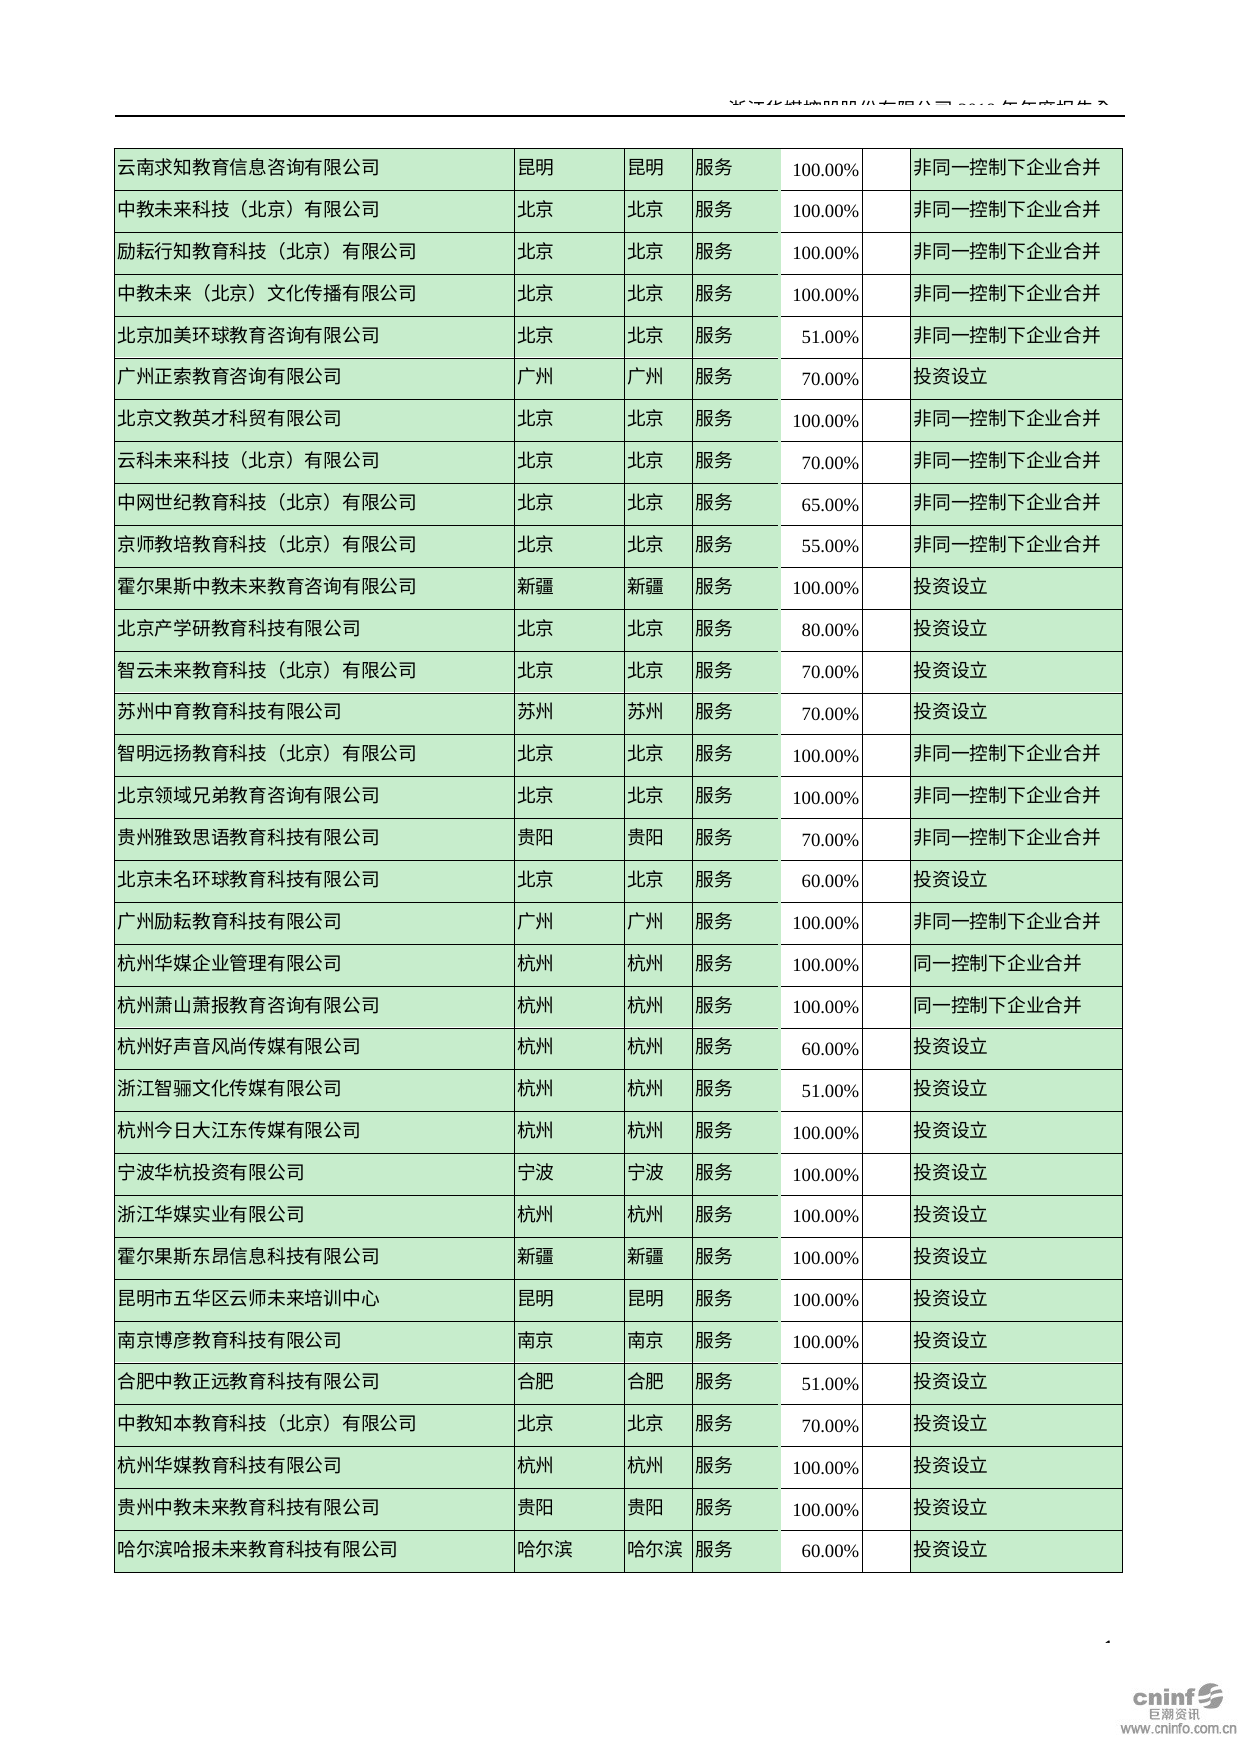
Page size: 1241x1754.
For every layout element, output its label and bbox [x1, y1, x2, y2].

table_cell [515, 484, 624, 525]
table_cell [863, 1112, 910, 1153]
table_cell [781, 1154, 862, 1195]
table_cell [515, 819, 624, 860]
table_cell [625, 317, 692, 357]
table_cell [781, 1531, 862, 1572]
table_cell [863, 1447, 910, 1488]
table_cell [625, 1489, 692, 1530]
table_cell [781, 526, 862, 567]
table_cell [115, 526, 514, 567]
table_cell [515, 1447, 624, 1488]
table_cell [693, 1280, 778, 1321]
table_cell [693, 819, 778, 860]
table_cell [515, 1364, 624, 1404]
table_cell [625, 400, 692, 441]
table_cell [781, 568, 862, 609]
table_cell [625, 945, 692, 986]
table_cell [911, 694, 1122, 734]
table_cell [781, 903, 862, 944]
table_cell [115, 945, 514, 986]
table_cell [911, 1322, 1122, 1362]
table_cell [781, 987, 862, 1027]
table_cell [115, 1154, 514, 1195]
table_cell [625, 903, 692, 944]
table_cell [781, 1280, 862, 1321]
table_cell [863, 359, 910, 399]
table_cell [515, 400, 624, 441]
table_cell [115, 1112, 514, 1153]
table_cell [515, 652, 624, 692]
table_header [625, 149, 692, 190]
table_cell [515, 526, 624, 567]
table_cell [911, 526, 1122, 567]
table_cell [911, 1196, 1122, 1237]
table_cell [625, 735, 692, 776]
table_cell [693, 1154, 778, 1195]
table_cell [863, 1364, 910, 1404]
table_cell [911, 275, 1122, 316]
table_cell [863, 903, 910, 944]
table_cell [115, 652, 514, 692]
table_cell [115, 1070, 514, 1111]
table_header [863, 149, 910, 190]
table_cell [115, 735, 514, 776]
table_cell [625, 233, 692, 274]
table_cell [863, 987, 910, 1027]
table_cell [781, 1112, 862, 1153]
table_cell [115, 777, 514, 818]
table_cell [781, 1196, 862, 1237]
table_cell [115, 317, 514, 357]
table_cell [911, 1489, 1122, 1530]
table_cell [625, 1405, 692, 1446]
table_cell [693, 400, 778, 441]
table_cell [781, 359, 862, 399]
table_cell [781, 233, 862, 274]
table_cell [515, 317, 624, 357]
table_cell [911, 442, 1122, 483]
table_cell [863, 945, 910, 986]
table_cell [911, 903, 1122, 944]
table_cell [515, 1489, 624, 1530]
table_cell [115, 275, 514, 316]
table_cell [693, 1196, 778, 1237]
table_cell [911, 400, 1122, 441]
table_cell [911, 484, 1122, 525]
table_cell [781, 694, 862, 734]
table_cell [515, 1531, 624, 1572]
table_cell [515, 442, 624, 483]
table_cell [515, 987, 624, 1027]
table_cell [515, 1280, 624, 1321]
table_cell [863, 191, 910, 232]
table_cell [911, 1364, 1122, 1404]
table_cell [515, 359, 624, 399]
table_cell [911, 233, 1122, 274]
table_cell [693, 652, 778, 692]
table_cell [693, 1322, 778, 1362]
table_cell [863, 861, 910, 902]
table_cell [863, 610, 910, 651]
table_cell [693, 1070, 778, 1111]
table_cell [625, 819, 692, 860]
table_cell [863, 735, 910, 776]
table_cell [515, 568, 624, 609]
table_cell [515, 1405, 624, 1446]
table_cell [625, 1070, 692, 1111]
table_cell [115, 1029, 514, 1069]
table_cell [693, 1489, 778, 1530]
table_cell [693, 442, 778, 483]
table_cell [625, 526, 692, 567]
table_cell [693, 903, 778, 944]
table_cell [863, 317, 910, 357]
picture [1115, 1680, 1240, 1737]
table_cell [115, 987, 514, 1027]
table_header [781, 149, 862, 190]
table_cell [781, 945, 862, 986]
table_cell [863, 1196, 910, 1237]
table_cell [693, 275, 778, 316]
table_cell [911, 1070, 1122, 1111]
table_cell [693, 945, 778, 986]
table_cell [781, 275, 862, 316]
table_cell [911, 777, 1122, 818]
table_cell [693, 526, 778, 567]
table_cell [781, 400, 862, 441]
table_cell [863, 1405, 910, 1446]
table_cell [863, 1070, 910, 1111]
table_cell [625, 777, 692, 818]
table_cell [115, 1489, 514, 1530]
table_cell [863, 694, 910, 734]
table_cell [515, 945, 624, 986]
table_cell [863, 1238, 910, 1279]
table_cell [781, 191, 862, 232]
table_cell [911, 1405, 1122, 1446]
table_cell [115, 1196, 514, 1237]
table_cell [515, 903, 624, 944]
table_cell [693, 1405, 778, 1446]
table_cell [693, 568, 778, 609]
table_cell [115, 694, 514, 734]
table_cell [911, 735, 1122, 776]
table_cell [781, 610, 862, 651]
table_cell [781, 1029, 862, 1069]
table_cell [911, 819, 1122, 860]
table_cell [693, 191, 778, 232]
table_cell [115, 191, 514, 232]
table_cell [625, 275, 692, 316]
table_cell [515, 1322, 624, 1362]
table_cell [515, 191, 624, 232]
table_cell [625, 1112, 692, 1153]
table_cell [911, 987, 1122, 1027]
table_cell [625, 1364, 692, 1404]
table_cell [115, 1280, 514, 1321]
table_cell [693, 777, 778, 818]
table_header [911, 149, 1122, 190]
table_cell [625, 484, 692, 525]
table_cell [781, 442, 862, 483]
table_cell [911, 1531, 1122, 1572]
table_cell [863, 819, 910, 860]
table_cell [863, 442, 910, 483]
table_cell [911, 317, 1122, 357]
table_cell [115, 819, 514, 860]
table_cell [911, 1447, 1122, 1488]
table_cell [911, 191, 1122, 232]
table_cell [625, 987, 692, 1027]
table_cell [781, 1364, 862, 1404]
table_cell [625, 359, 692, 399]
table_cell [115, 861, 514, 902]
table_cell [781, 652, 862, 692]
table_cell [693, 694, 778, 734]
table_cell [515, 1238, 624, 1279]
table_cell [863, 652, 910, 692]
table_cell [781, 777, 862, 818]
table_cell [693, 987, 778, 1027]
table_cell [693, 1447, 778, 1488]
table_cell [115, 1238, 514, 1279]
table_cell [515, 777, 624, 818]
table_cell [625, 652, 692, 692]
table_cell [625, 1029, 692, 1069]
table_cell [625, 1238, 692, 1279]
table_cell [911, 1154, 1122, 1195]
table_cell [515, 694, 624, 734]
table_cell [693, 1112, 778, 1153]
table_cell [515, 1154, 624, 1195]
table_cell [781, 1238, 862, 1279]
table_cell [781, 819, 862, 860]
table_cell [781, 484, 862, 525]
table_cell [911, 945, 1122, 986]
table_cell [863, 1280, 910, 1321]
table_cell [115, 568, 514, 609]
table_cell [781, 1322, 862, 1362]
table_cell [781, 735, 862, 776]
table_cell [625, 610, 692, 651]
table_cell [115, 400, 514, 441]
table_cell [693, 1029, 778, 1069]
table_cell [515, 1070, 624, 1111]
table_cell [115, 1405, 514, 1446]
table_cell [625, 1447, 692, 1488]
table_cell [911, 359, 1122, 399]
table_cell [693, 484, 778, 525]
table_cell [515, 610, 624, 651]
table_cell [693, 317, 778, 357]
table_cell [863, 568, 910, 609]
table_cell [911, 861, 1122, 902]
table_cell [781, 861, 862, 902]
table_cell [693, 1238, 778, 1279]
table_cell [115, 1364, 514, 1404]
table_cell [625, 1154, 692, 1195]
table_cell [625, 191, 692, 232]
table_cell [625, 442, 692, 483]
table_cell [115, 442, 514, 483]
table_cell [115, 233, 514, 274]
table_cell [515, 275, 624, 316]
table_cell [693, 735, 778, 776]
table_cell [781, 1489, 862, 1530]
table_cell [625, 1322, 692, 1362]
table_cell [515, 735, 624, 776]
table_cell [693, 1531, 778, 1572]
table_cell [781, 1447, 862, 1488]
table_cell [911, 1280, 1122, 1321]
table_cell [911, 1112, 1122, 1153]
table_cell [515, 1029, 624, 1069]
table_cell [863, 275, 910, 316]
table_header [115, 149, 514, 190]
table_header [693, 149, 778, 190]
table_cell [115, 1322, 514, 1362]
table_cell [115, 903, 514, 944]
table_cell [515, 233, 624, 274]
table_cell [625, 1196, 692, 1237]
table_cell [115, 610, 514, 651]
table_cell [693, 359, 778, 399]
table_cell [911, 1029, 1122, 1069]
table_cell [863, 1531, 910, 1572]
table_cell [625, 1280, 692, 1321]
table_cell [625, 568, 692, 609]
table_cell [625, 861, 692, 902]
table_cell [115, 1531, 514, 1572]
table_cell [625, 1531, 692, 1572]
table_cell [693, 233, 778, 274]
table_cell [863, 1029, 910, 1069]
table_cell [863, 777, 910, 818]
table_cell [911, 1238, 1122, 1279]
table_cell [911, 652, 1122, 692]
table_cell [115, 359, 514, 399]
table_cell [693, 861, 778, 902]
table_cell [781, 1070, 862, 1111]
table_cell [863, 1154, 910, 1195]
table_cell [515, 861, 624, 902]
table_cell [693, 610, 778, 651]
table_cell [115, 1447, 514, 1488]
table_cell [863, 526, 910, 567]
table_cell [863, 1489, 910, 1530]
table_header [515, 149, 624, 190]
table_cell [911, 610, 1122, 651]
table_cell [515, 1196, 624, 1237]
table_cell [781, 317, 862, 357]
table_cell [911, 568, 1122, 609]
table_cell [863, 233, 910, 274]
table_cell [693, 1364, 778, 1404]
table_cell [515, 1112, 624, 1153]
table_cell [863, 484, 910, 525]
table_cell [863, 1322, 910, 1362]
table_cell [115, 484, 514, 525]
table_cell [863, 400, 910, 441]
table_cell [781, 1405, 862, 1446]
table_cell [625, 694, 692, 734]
